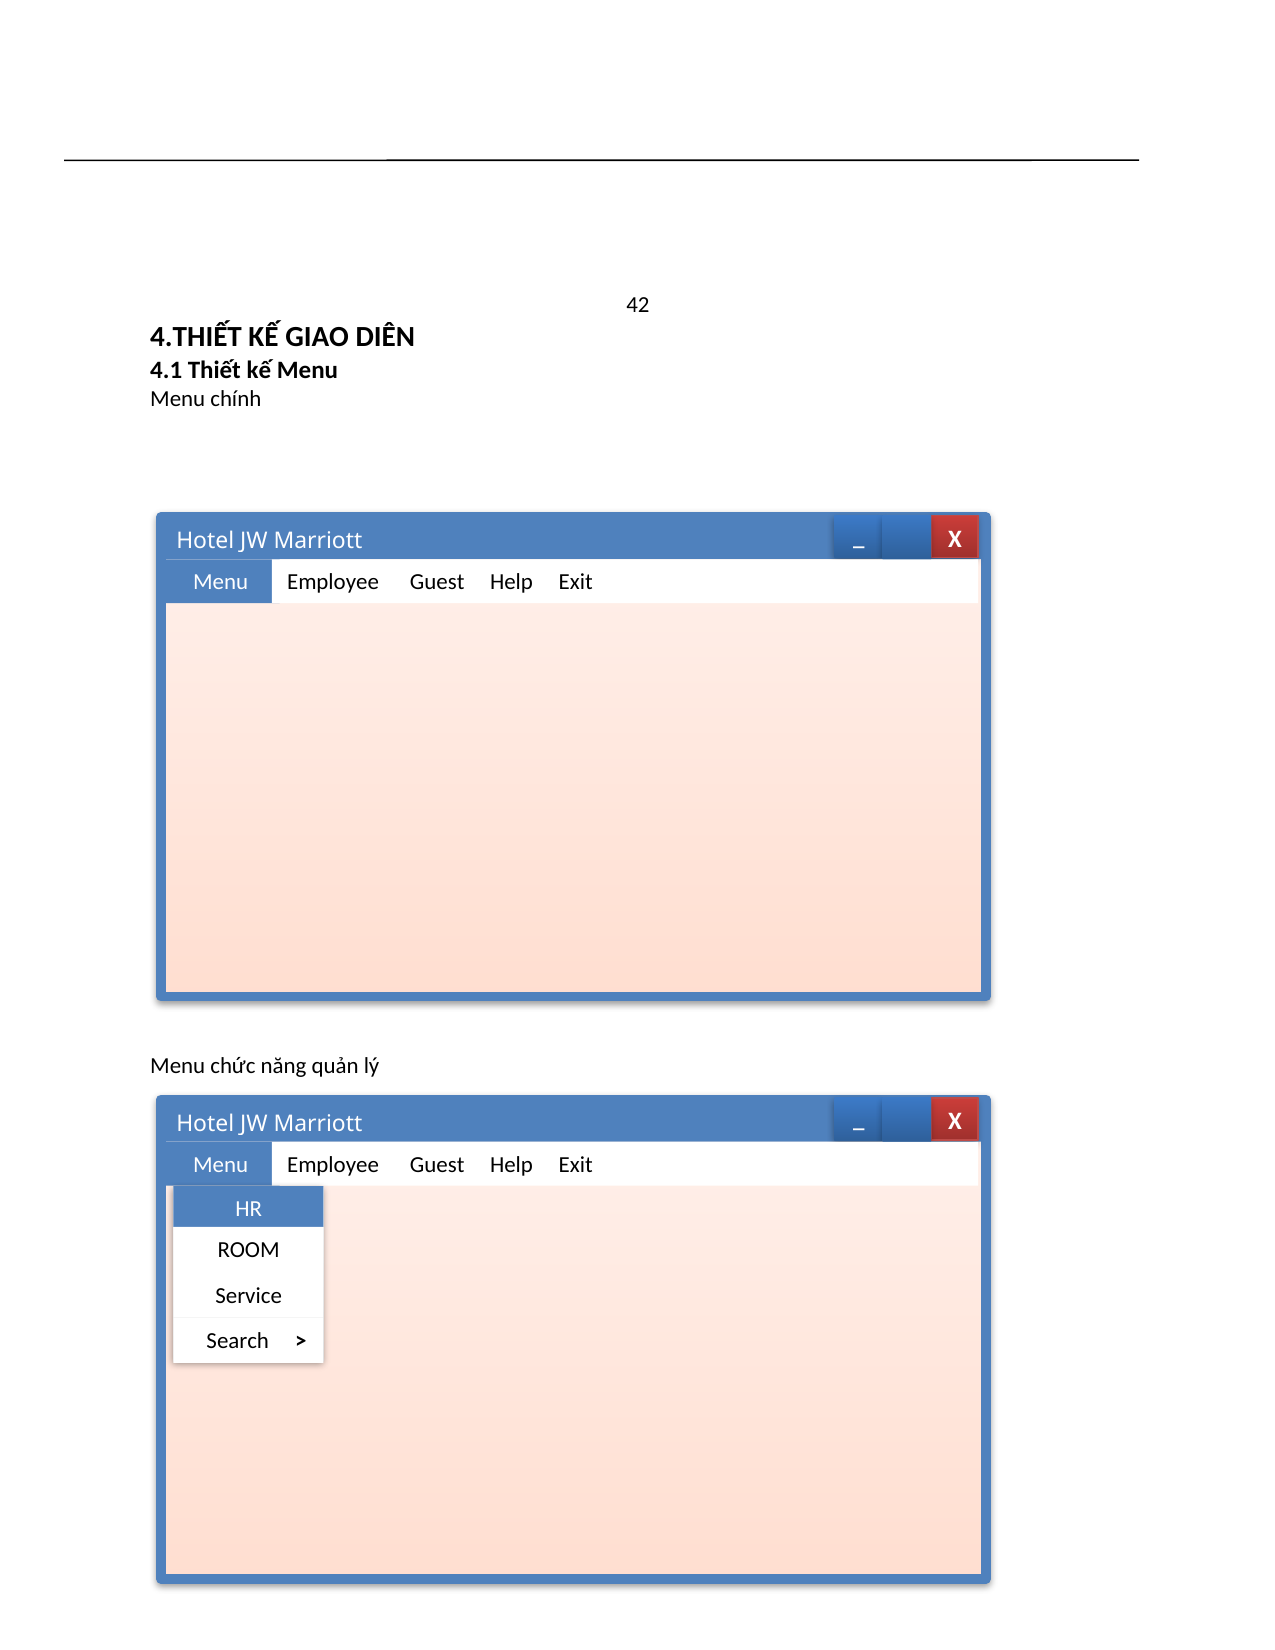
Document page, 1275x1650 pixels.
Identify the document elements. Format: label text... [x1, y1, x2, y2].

text Menu chức năng quản lý [150, 1051, 1125, 1079]
text 42 [150, 290, 1125, 318]
text 4.THIẾT KẾ GIAO DIÊN [150, 318, 1125, 354]
text 4.1 Thiết kế Menu [150, 354, 1125, 384]
text Menu chính [150, 384, 1125, 412]
